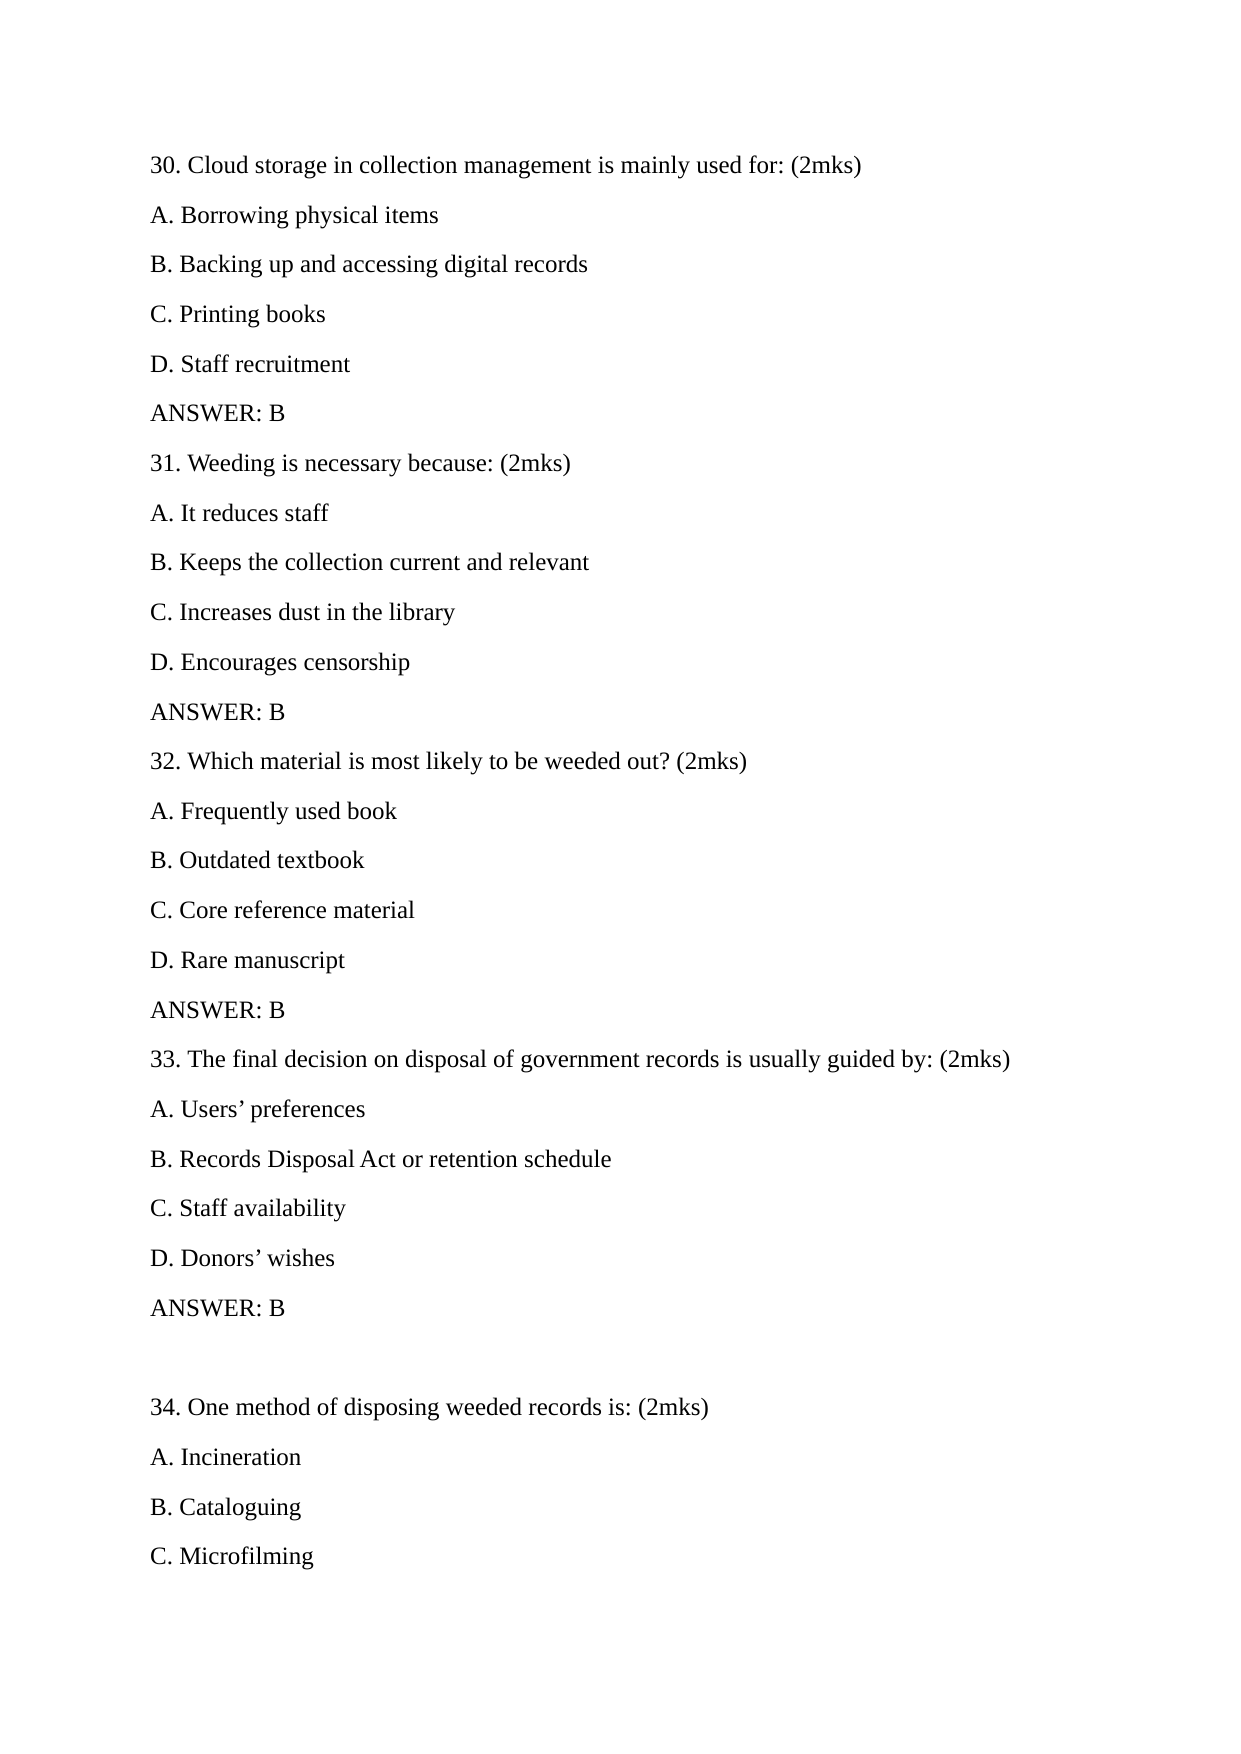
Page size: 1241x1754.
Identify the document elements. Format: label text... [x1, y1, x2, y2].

text 32. Which material is most likely to be weeded out? (2mks) [150, 746, 1090, 775]
text 30. Cloud storage in collection management is mainly used for: (2mks) [150, 150, 1090, 179]
text ANSWER: B [150, 398, 1090, 427]
text A. Incineration [150, 1442, 1090, 1471]
text B. Cataloguing [150, 1492, 1090, 1520]
text 33. The final decision on disposal of government records is usually guided by: (2mks) [150, 1044, 1090, 1073]
text ANSWER: B [150, 995, 1090, 1023]
text B. Records Disposal Act or retention schedule [150, 1144, 1090, 1172]
text C. Microfilming [150, 1541, 1090, 1570]
text ANSWER: B [150, 1293, 1090, 1322]
text B. Keeps the collection current and relevant [150, 547, 1090, 576]
text D. Rare manuscript [150, 945, 1090, 974]
text C. Printing books [150, 299, 1090, 328]
text A. Frequently used book [150, 796, 1090, 825]
text C. Core reference material [150, 895, 1090, 924]
text B. Outdated textbook [150, 846, 1090, 874]
text D. Staff recruitment [150, 349, 1090, 377]
text D. Encourages censorship [150, 647, 1090, 676]
text A. It reduces staff [150, 498, 1090, 527]
text C. Staff availability [150, 1193, 1090, 1222]
text 34. One method of disposing weeded records is: (2mks) [150, 1392, 1090, 1421]
text C. Increases dust in the library [150, 597, 1090, 626]
text 31. Weeding is necessary because: (2mks) [150, 448, 1090, 477]
text D. Donors’ wishes [150, 1243, 1090, 1272]
text ANSWER: B [150, 697, 1090, 725]
text A. Users’ preferences [150, 1094, 1090, 1123]
text A. Borrowing physical items [150, 200, 1090, 228]
text B. Backing up and accessing digital records [150, 249, 1090, 278]
